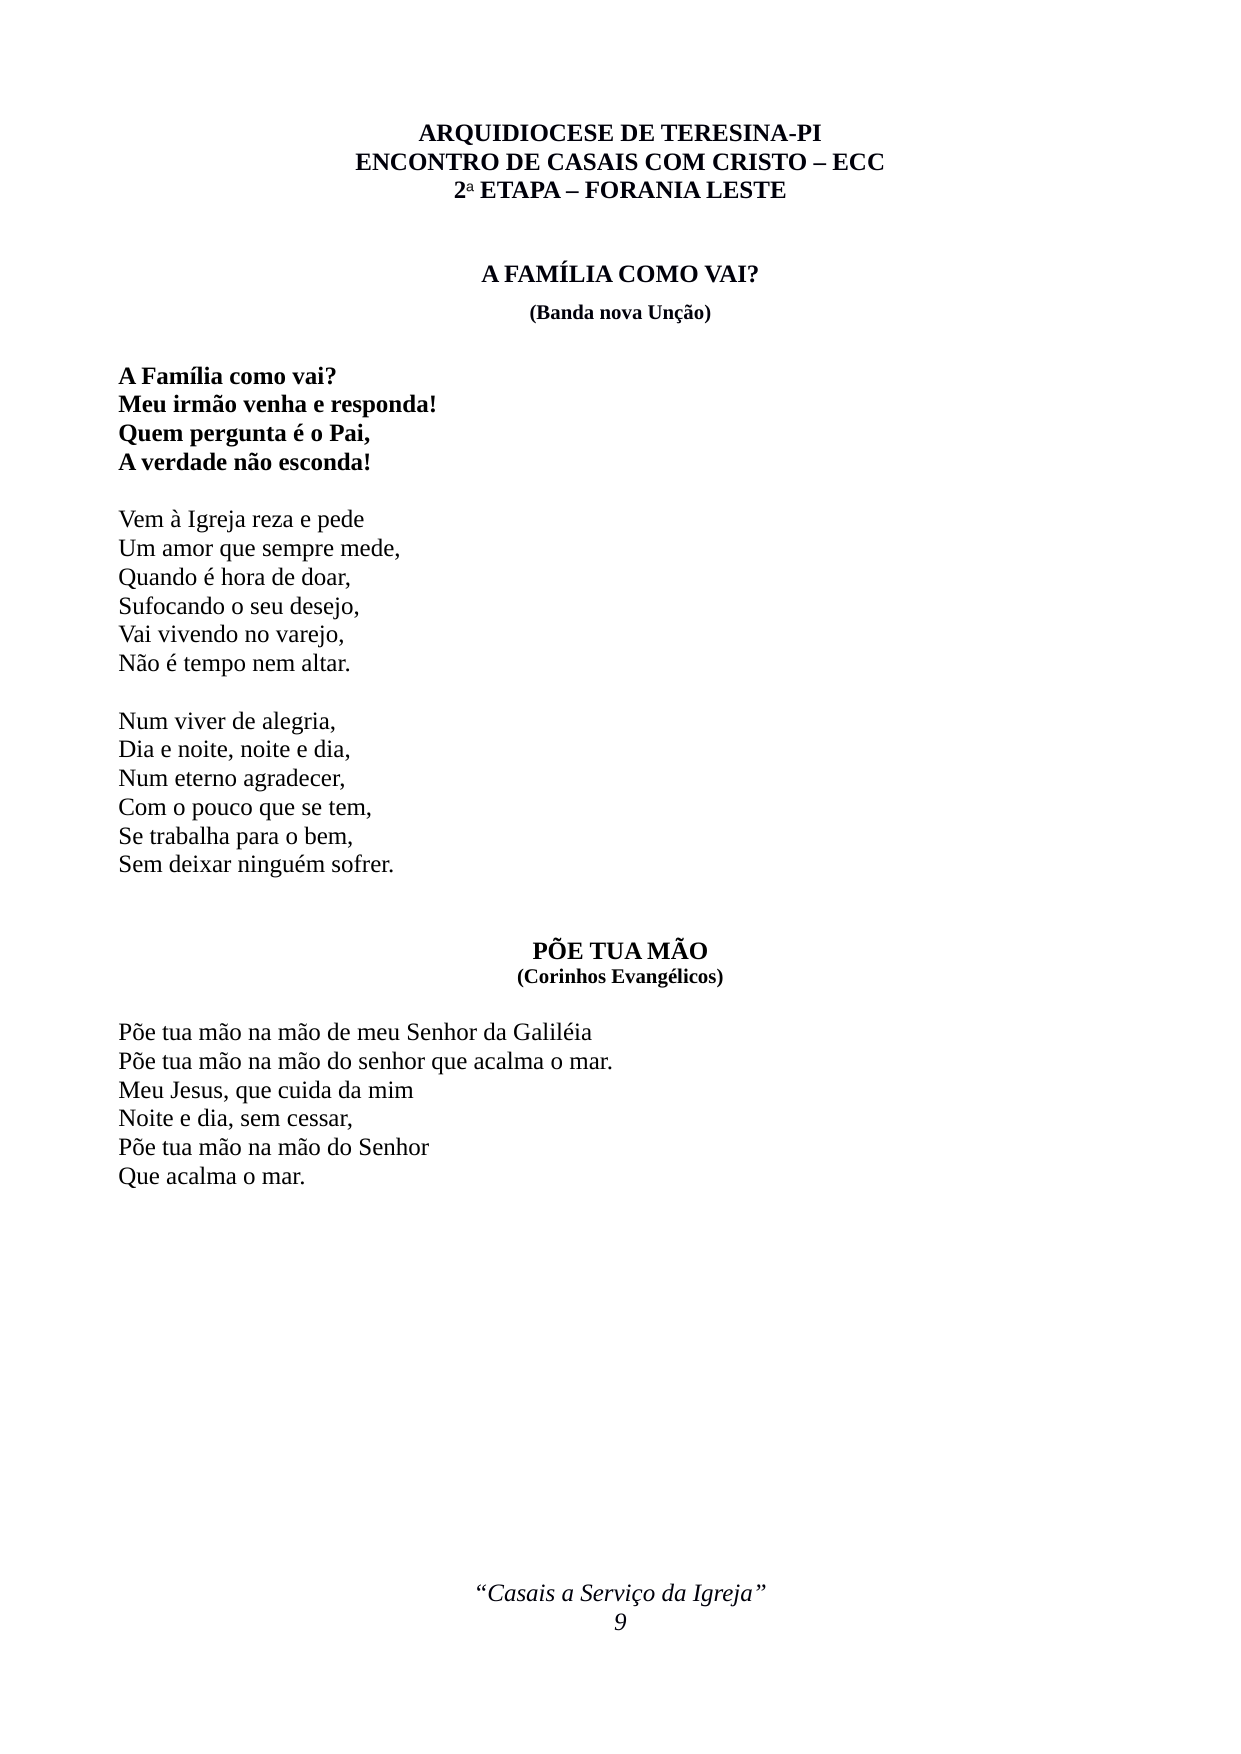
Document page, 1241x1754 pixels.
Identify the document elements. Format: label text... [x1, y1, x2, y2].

text Se trabalha para o bem, [118, 821, 1122, 849]
text PÕE TUA MÃO [118, 936, 1122, 964]
text A Família como vai? [118, 361, 1122, 389]
text Não é tempo nem altar. [118, 648, 1122, 677]
text Quem pergunta é o Pai, [118, 418, 1122, 447]
text Vai vivendo no varejo, [118, 619, 1122, 648]
text Quando é hora de doar, [118, 562, 1122, 591]
text Sem deixar ninguém sofrer. [118, 849, 1122, 878]
text Um amor que sempre mede, [118, 533, 1122, 562]
text Meu irmão venha e responda! [118, 389, 1122, 418]
subtitle A FAMÍLIA COMO VAI? [118, 259, 1122, 288]
text Põe tua mão na mão do senhor que acalma o mar. [118, 1046, 1122, 1075]
text Num eterno agradecer, [118, 763, 1122, 792]
text Põe tua mão na mão do Senhor [118, 1132, 1122, 1161]
text Dia e noite, noite e dia, [118, 734, 1122, 763]
text Que acalma o mar. [118, 1161, 1122, 1190]
text Meu Jesus, que cuida da mim [118, 1075, 1122, 1103]
text Com o pouco que se tem, [118, 792, 1122, 821]
text Noite e dia, sem cessar, [118, 1103, 1122, 1132]
text (Banda nova Unção) [118, 300, 1122, 324]
text Sufocando o seu desejo, [118, 591, 1122, 619]
text Põe tua mão na mão de meu Senhor da Galiléia [118, 1017, 1122, 1046]
text A verdade não esconda! [118, 447, 1122, 476]
text Num viver de alegria, [118, 706, 1122, 734]
text (Corinhos Evangélicos) [118, 964, 1122, 988]
text Vem à Igreja reza e pede [118, 504, 1122, 533]
